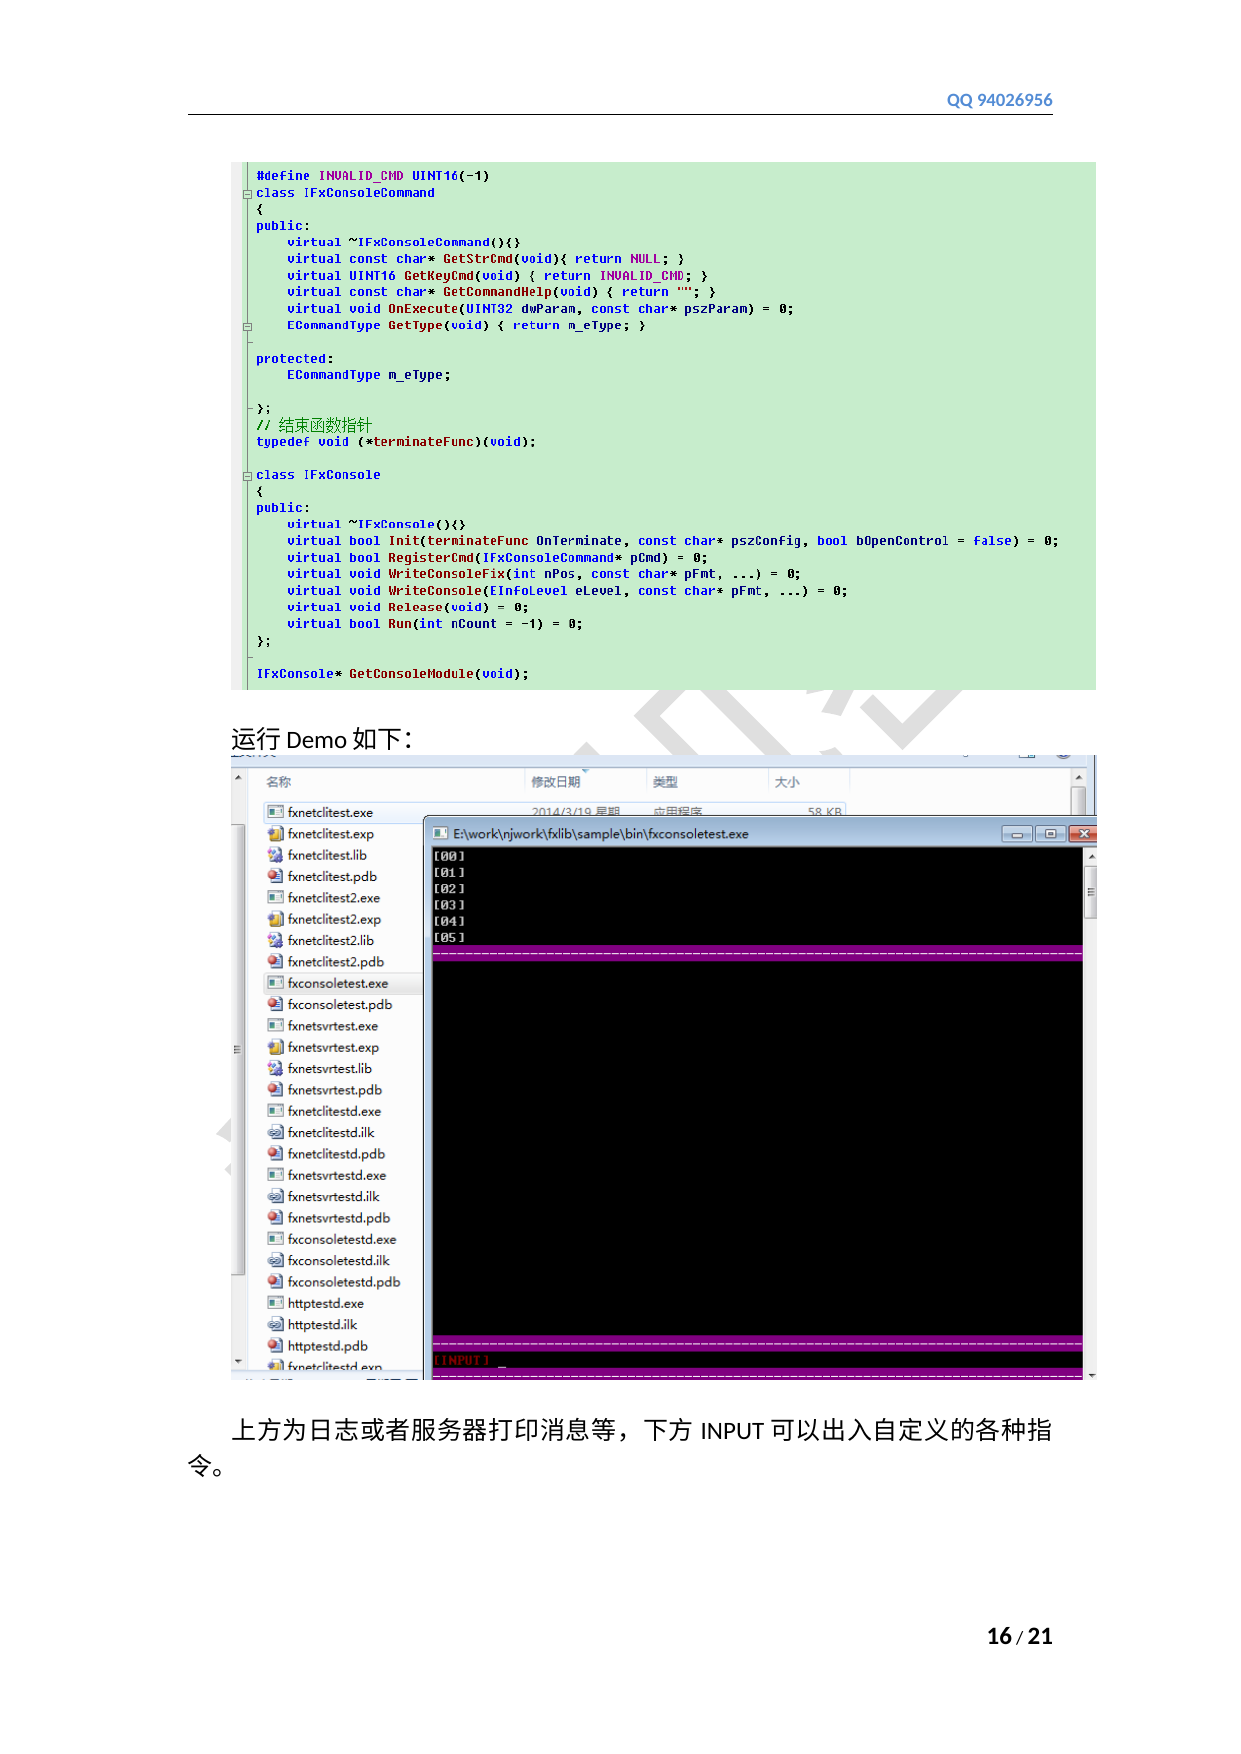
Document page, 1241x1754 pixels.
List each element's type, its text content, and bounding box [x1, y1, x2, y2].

text 运行Demo如下： [187, 720, 1053, 756]
text 上方为日志或者服务器打印消息等，下方INPUT可以出入自定义的各种指令。 [187, 1410, 1053, 1483]
picture [231, 755, 1097, 1380]
picture [231, 162, 1096, 690]
